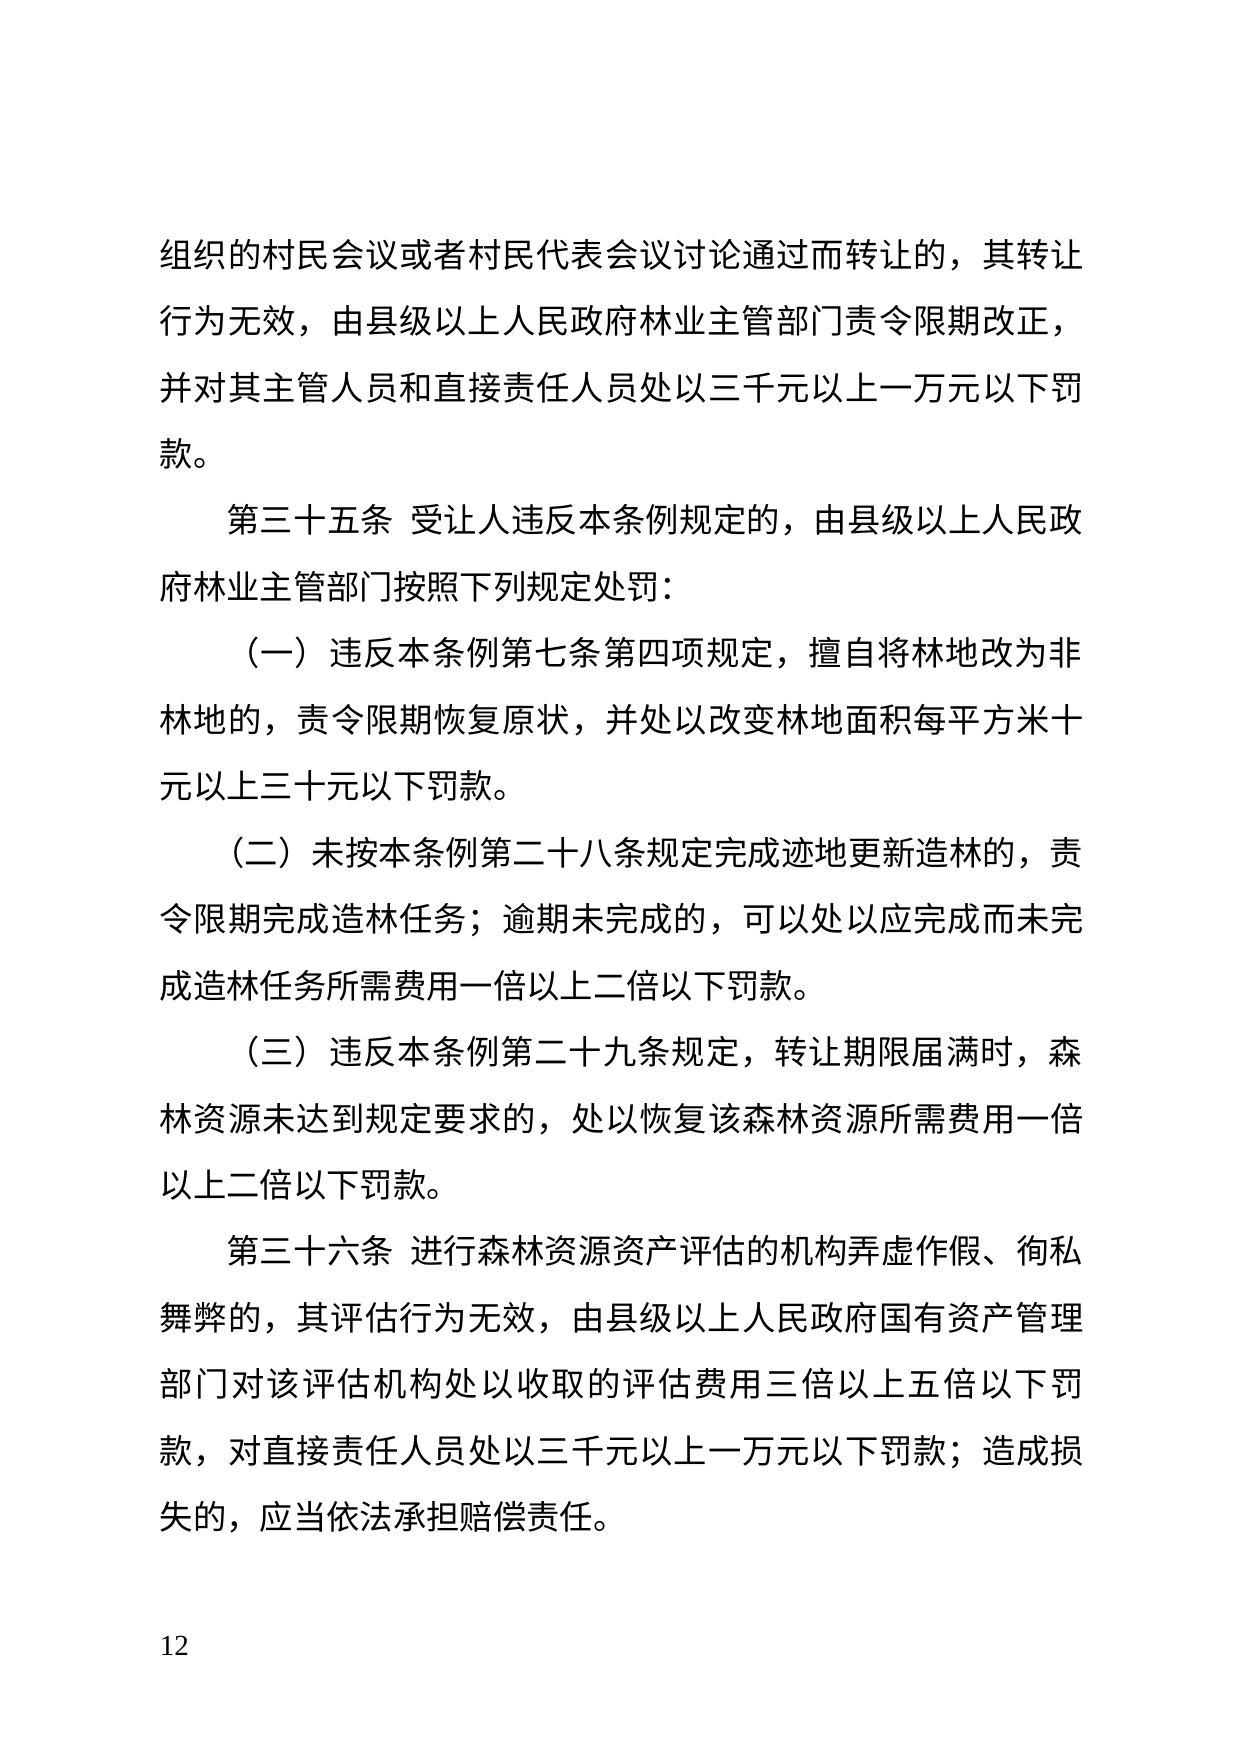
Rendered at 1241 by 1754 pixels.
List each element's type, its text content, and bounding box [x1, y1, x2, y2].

text （二）未按本条例第二十八条规定完成迹地更新造林的，责令限期完成造林任务；逾期未完成的，可以处以应完成而未完成造林任务所需费用一倍以上二倍以下罚款。 [159, 817, 1084, 1017]
text 第三十五条 受让人违反本条例规定的，由县级以上人民政府林业主管部门按照下列规定处罚： [159, 485, 1084, 618]
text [159, 219, 1084, 485]
text （一）违反本条例第七条第四项规定，擅自将林地改为非林地的，责令限期恢复原状，并处以改变林地面积每平方米十元以上三十元以下罚款。 [159, 618, 1084, 817]
text （三）违反本条例第二十九条规定，转让期限届满时，森林资源未达到规定要求的，处以恢复该森林资源所需费用一倍以上二倍以下罚款。 [159, 1017, 1084, 1216]
text 第三十六条 进行森林资源资产评估的机构弄虚作假、徇私舞弊的，其评估行为无效，由县级以上人民政府国有资产管理部门对该评估机构处以收取的评估费用三倍以上五倍以下罚款，对直接责任人员处以三千元以上一万元以下罚款；造成损失的，应当依法承担赔偿责任。 [159, 1216, 1084, 1548]
